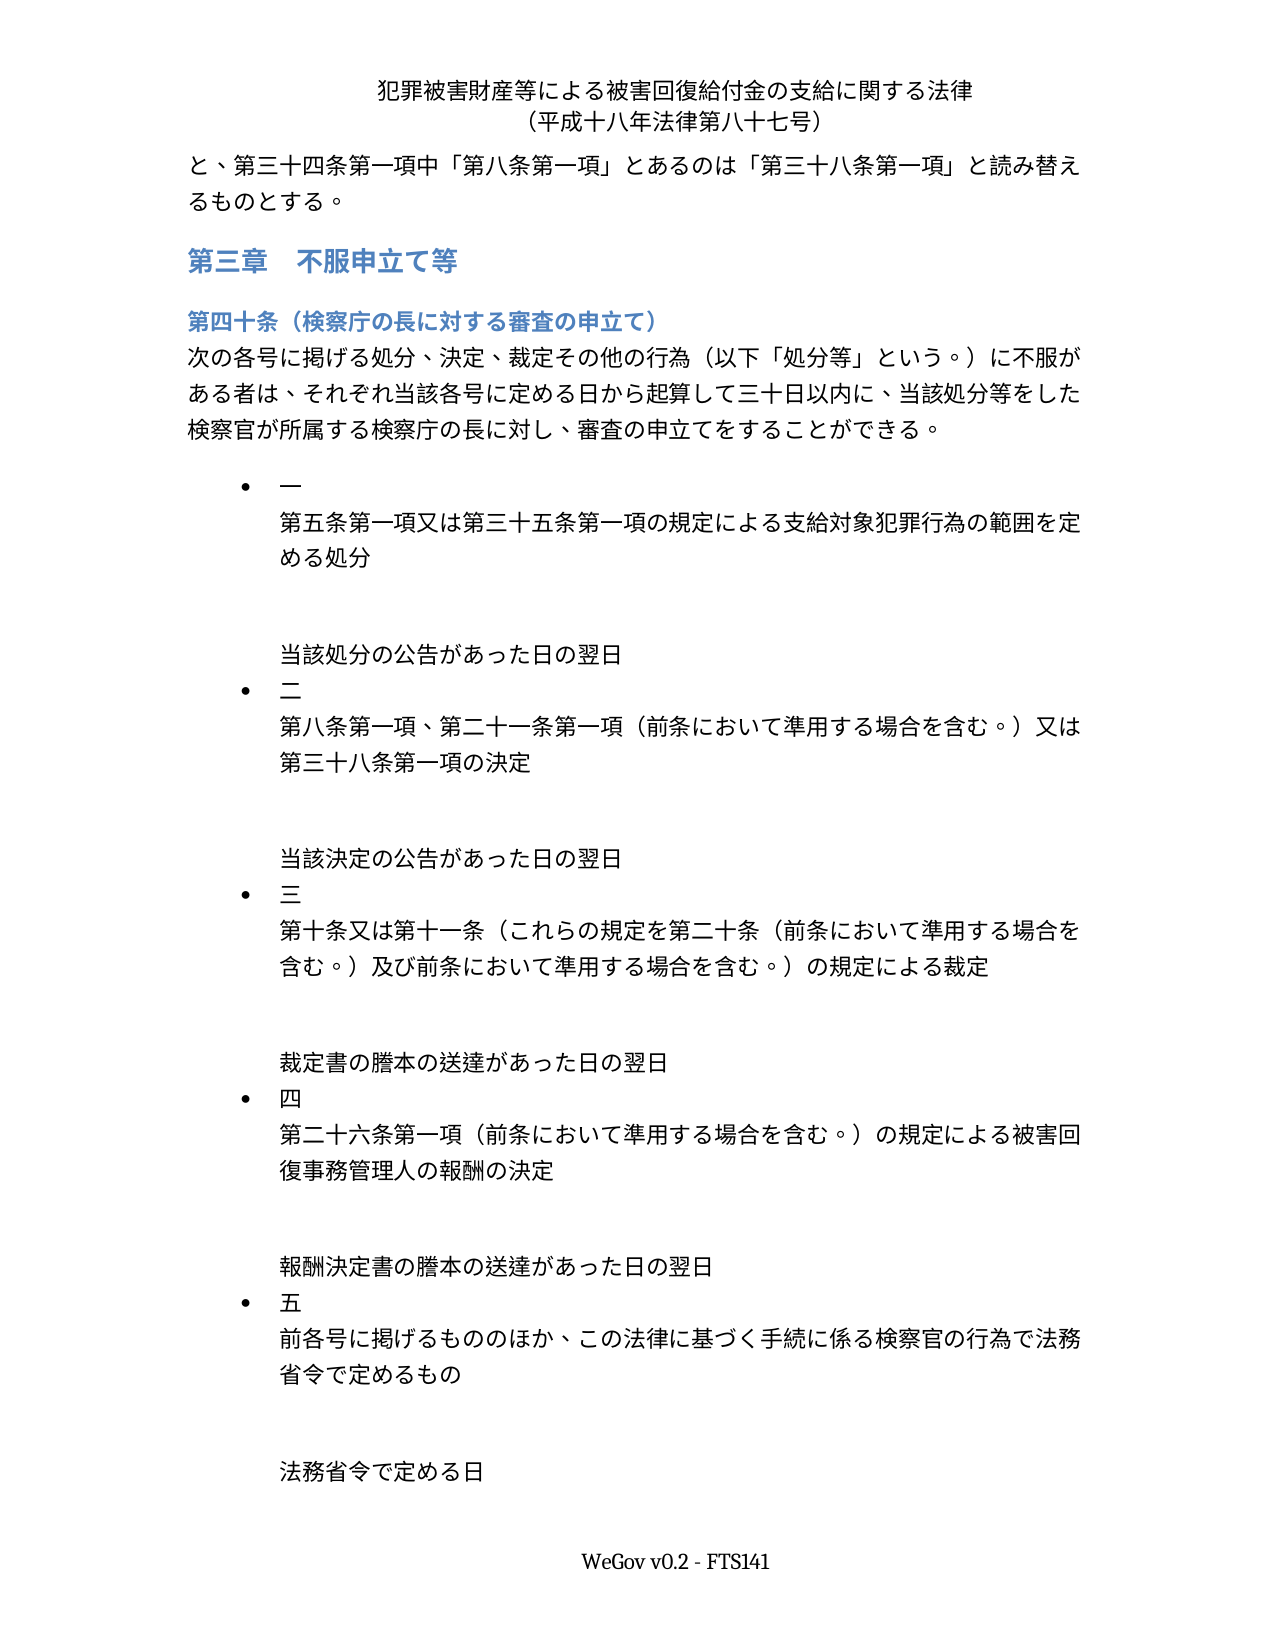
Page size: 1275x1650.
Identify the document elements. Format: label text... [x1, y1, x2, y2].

list 一 第五条第一項又は第三十五条第一項の規定による支給対象犯罪行為の範囲を定める処分 当該処分の公告があった日の翌日 [242, 471, 1087, 670]
list 四 第二十六条第一項（前条において準用する場合を含む。）の規定による被害回復事務管理人の報酬の決定 報酬決定書の謄本の送達があった日の翌日 [242, 1083, 1087, 1282]
subtitle 第四十条（検察庁の長に対する審査の申立て） [187, 306, 1087, 337]
list 三 第十条又は第十一条（これらの規定を第二十条（前条において準用する場合を含む。）及び前条において準用する場合を含む。）の規定による裁定 裁定書の謄本の送達があった日の翌日 [242, 879, 1087, 1078]
list 二 第八条第一項、第二十一条第一項（前条において準用する場合を含む。）又は第三十八条第一項の決定 当該決定の公告があった日の翌日 [242, 675, 1087, 874]
list 五 前各号に掲げるもののほか、この法律に基づく手続に係る検察官の行為で法務省令で定めるもの 法務省令で定める日 [242, 1287, 1087, 1487]
text 次の各号に掲げる処分、決定、裁定その他の行為（以下「処分等」という。）に不服がある者は、それぞれ当該各号に定める日から起算して三十日以内に、当該処分等をした検察官が所属する検察庁の長に対し、審査の申立てをすることができる。 [187, 342, 1087, 445]
subtitle 第三章 不服申立て等 [187, 243, 1087, 279]
